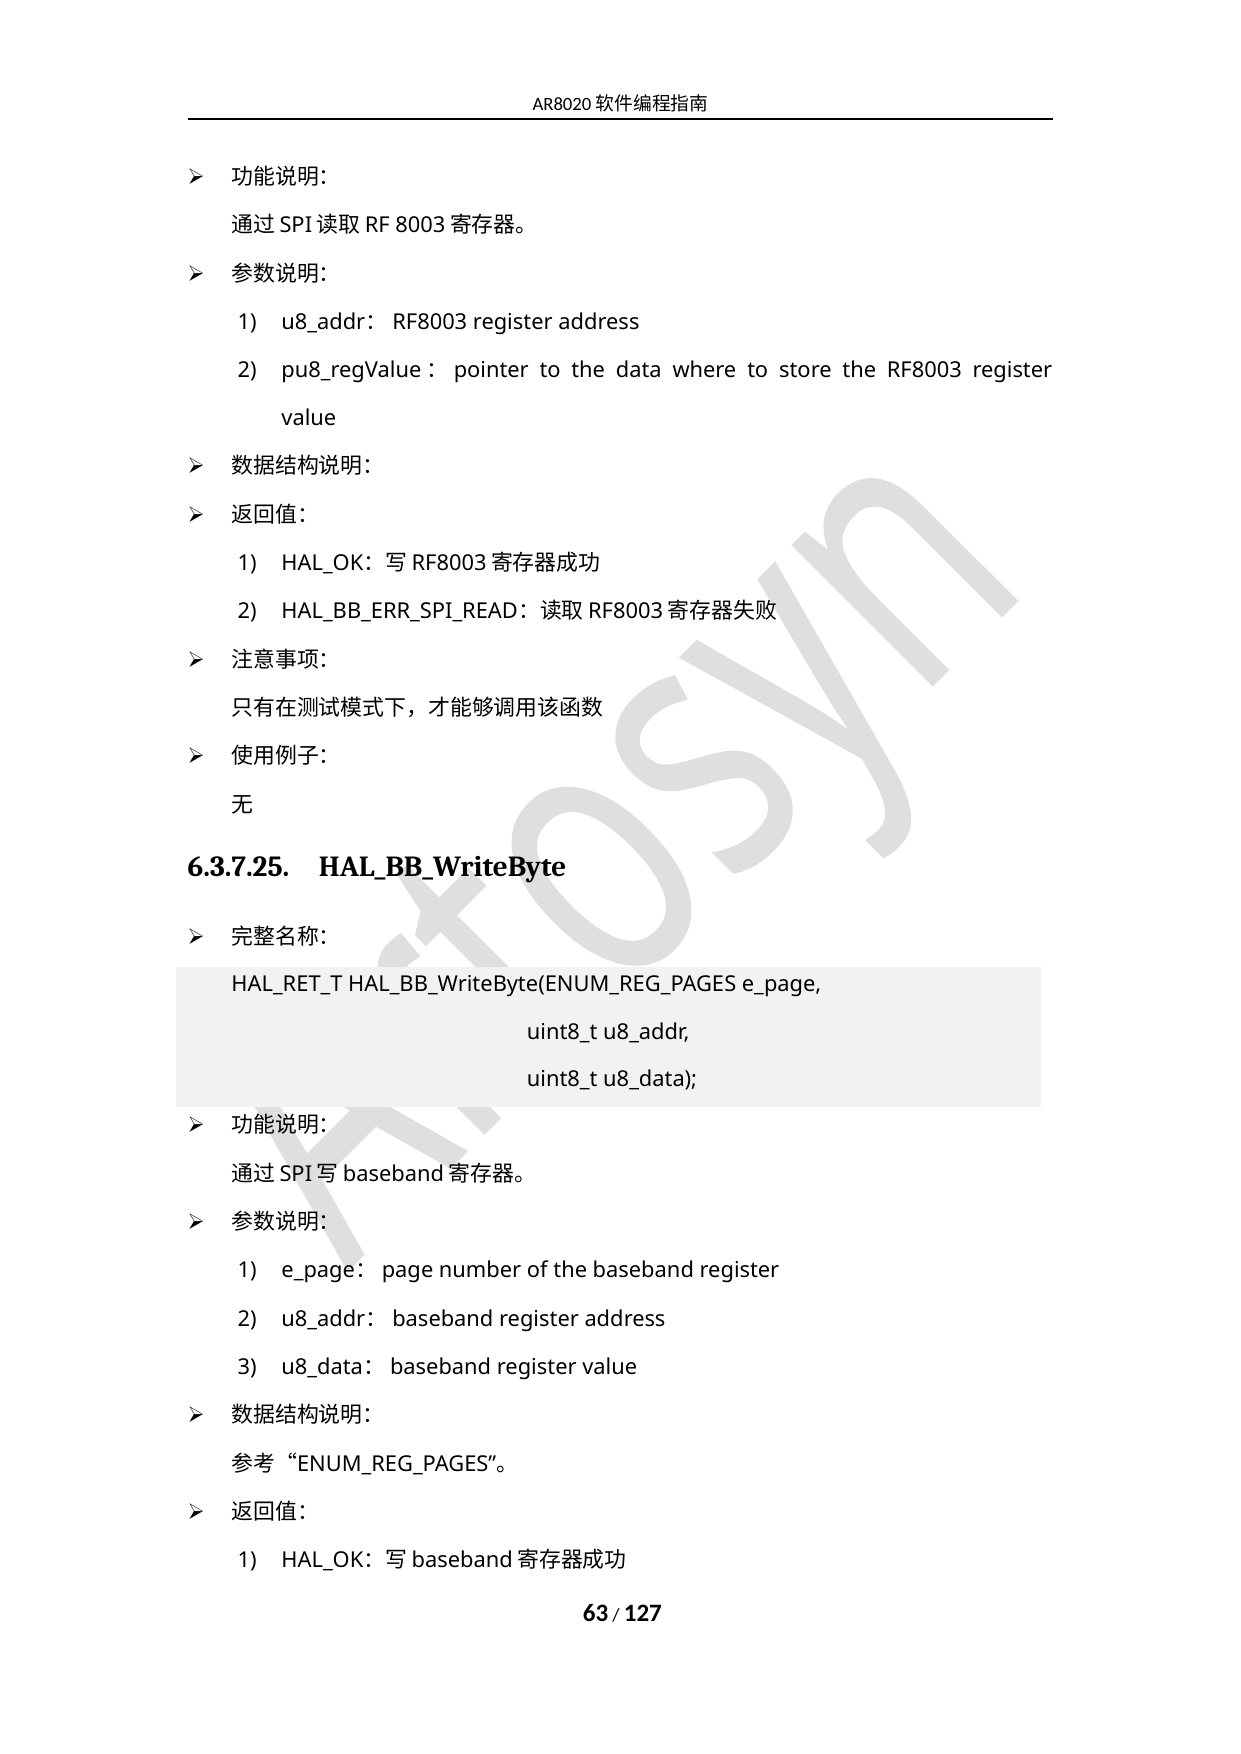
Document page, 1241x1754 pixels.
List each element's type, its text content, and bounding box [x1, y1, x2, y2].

list 参数说明： [187, 1203, 1053, 1236]
list 使用例子： [187, 738, 1053, 771]
list 功能说明： [187, 158, 1053, 191]
list 数据结构说明： [187, 448, 1053, 481]
list 数据结构说明： [187, 1397, 1053, 1429]
list HAL_OK：写baseband寄存器成功 [237, 1542, 1053, 1574]
list 完整名称： [187, 919, 1053, 951]
list pu8_regValue：pointer to the data where to store the RF8003 register value [237, 352, 1053, 433]
list 返回值： [187, 1493, 1053, 1526]
list 返回值： [187, 496, 1053, 529]
list HAL_BB_ERR_SPI_READ：读取RF8003寄存器失败 [237, 593, 1053, 626]
list 通过SPI写baseband寄存器。 [231, 1155, 1053, 1188]
list u8_addr： baseband register address [237, 1300, 1053, 1333]
list u8_data： baseband register value [237, 1348, 1053, 1381]
list 通过SPI读取RF 8003寄存器。 [231, 207, 1053, 239]
list 只有在测试模式下，才能够调用该函数 [187, 690, 1053, 722]
list 参数说明： [187, 255, 1053, 288]
subtitle HAL_BB_WriteByte [187, 835, 1053, 900]
list 功能说明： [187, 1107, 1053, 1139]
list HAL_OK：写RF8003寄存器成功 [237, 545, 1053, 577]
list 注意事项： [187, 641, 1053, 674]
list u8_addr： RF8003 register address [237, 303, 1053, 336]
list e_page： page number of the baseband register [237, 1252, 1053, 1284]
list 无 [231, 786, 1053, 819]
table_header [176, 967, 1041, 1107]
list 参考“ENUM_REG_PAGES”。 [231, 1445, 1053, 1478]
